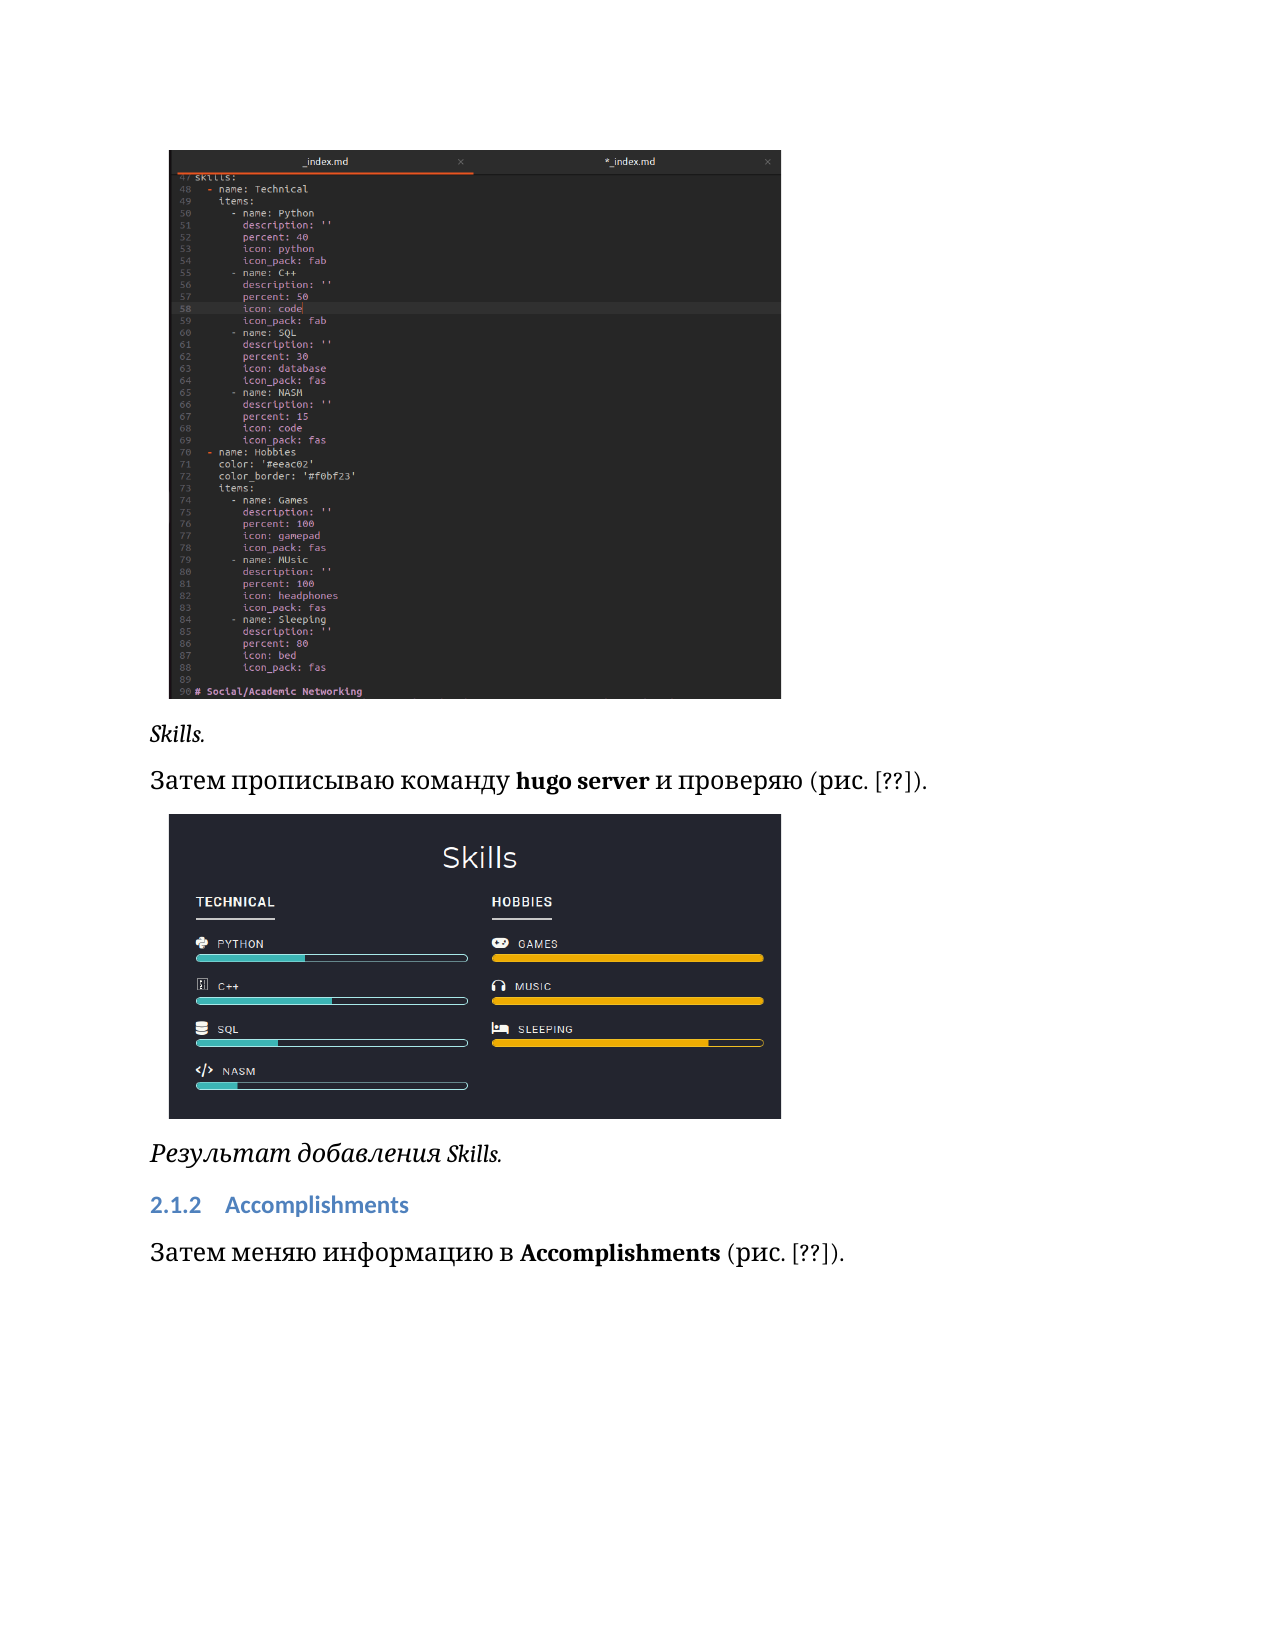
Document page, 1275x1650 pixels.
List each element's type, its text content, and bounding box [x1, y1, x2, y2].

picture [168, 814, 782, 1119]
text Результат добавления Skills. [150, 1140, 1125, 1168]
text Затем меняю информацию в Accomplishments (рис. [??]). [150, 1238, 1125, 1267]
text Затем прописываю команду hugo server и проверяю (рис. [??]). [150, 767, 1125, 796]
text Skills. [150, 720, 1125, 748]
subtitle 2.1.2 Accomplishments [150, 1189, 1125, 1220]
picture [168, 150, 782, 699]
